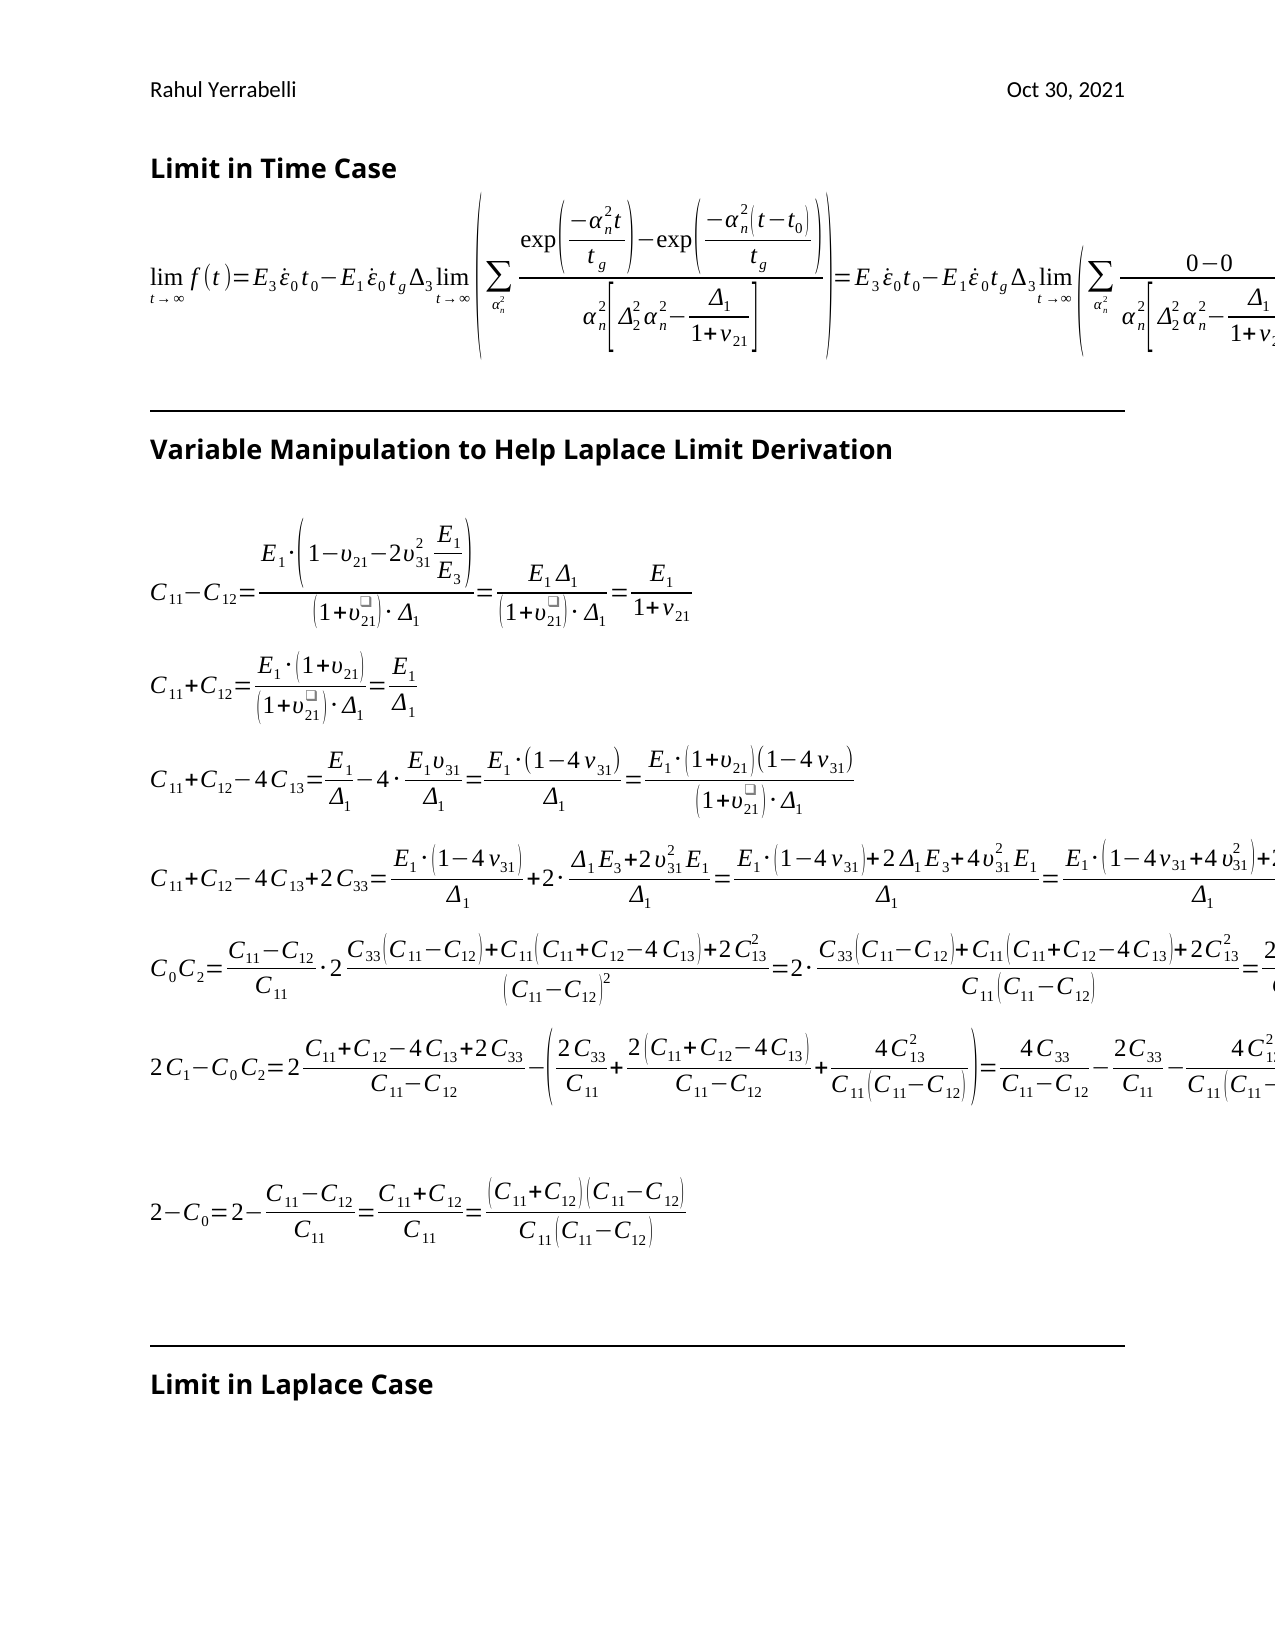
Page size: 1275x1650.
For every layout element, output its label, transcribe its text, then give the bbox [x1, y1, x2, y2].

subtitle Variable Manipulation to Help Laplace Limit Derivation [150, 431, 1125, 467]
subtitle Limit in Laplace Case [150, 1366, 1125, 1402]
subtitle Limit in Time Case [150, 150, 1125, 187]
